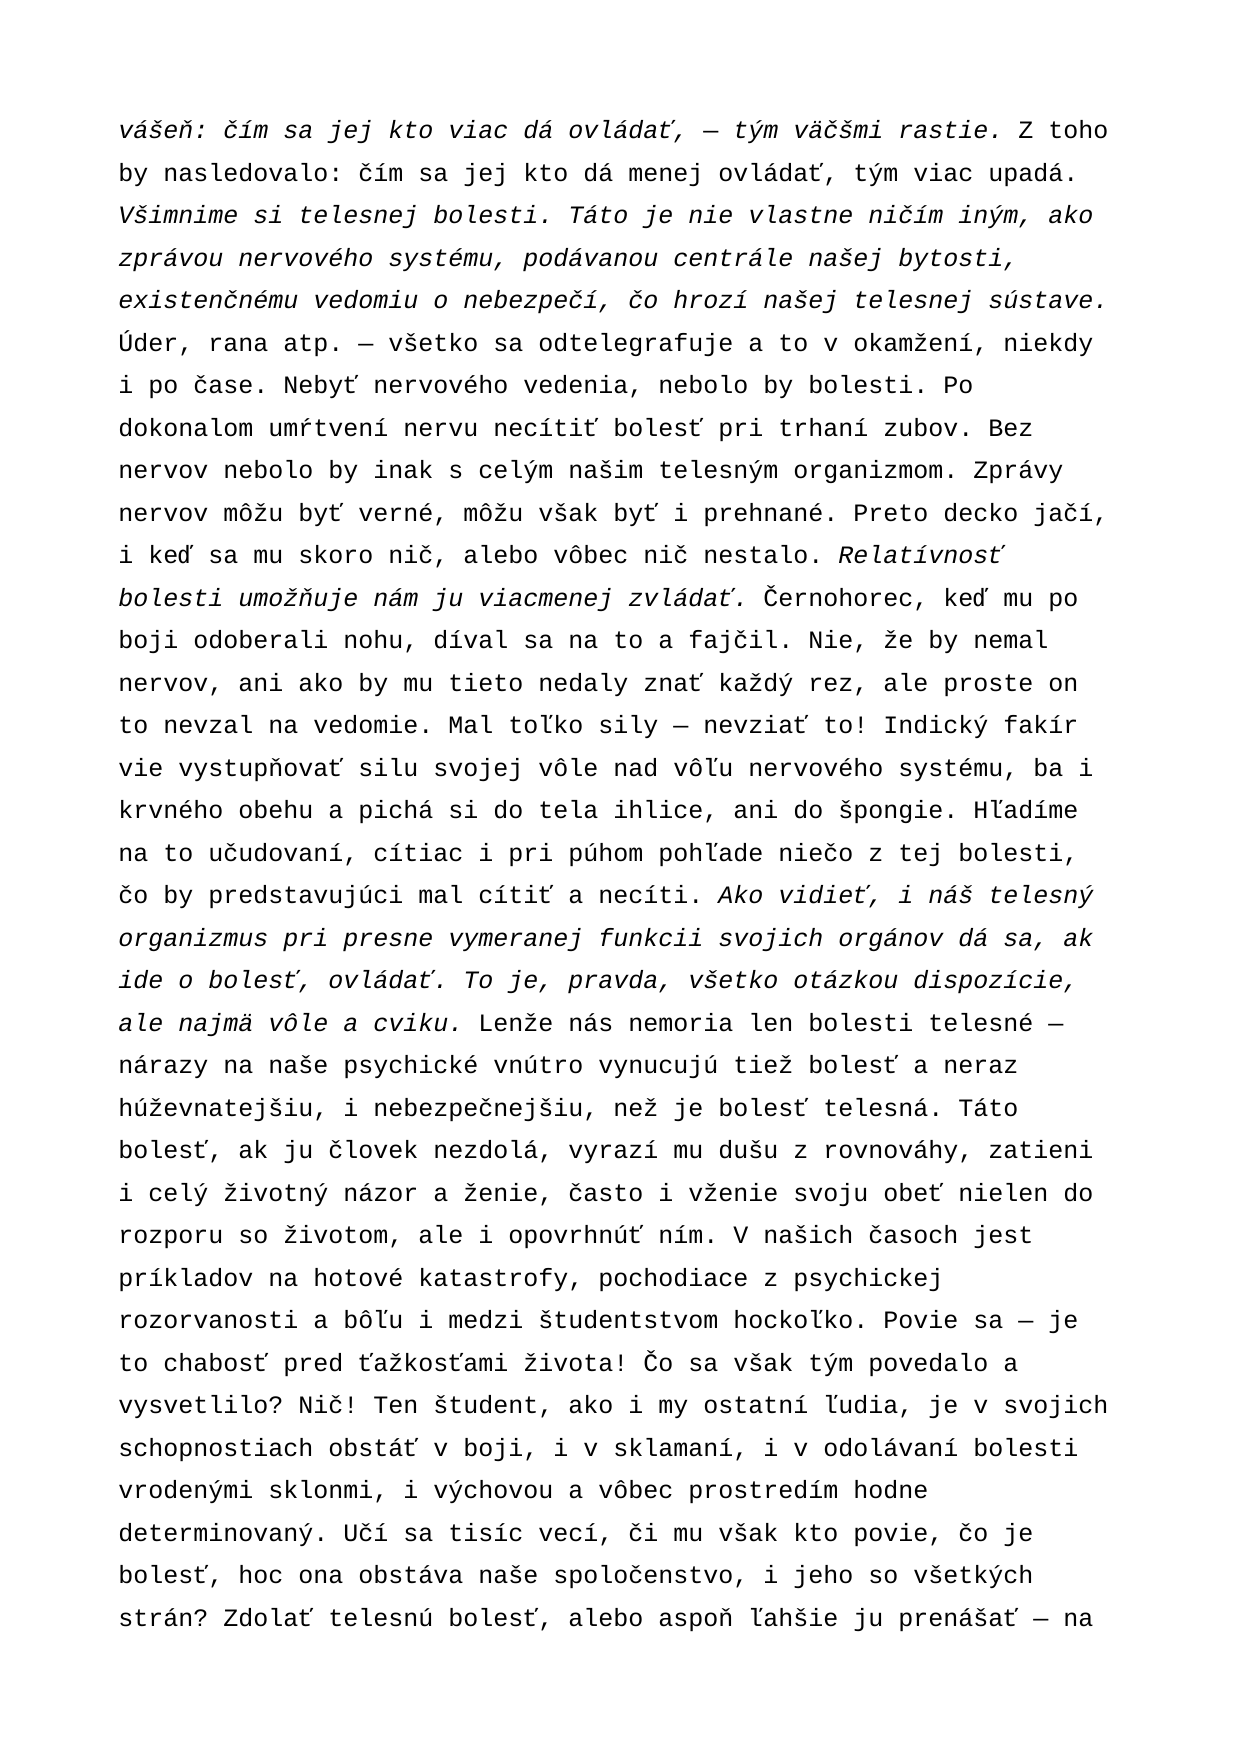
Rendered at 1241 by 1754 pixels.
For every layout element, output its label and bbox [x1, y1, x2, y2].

text [118, 118, 1122, 1634]
